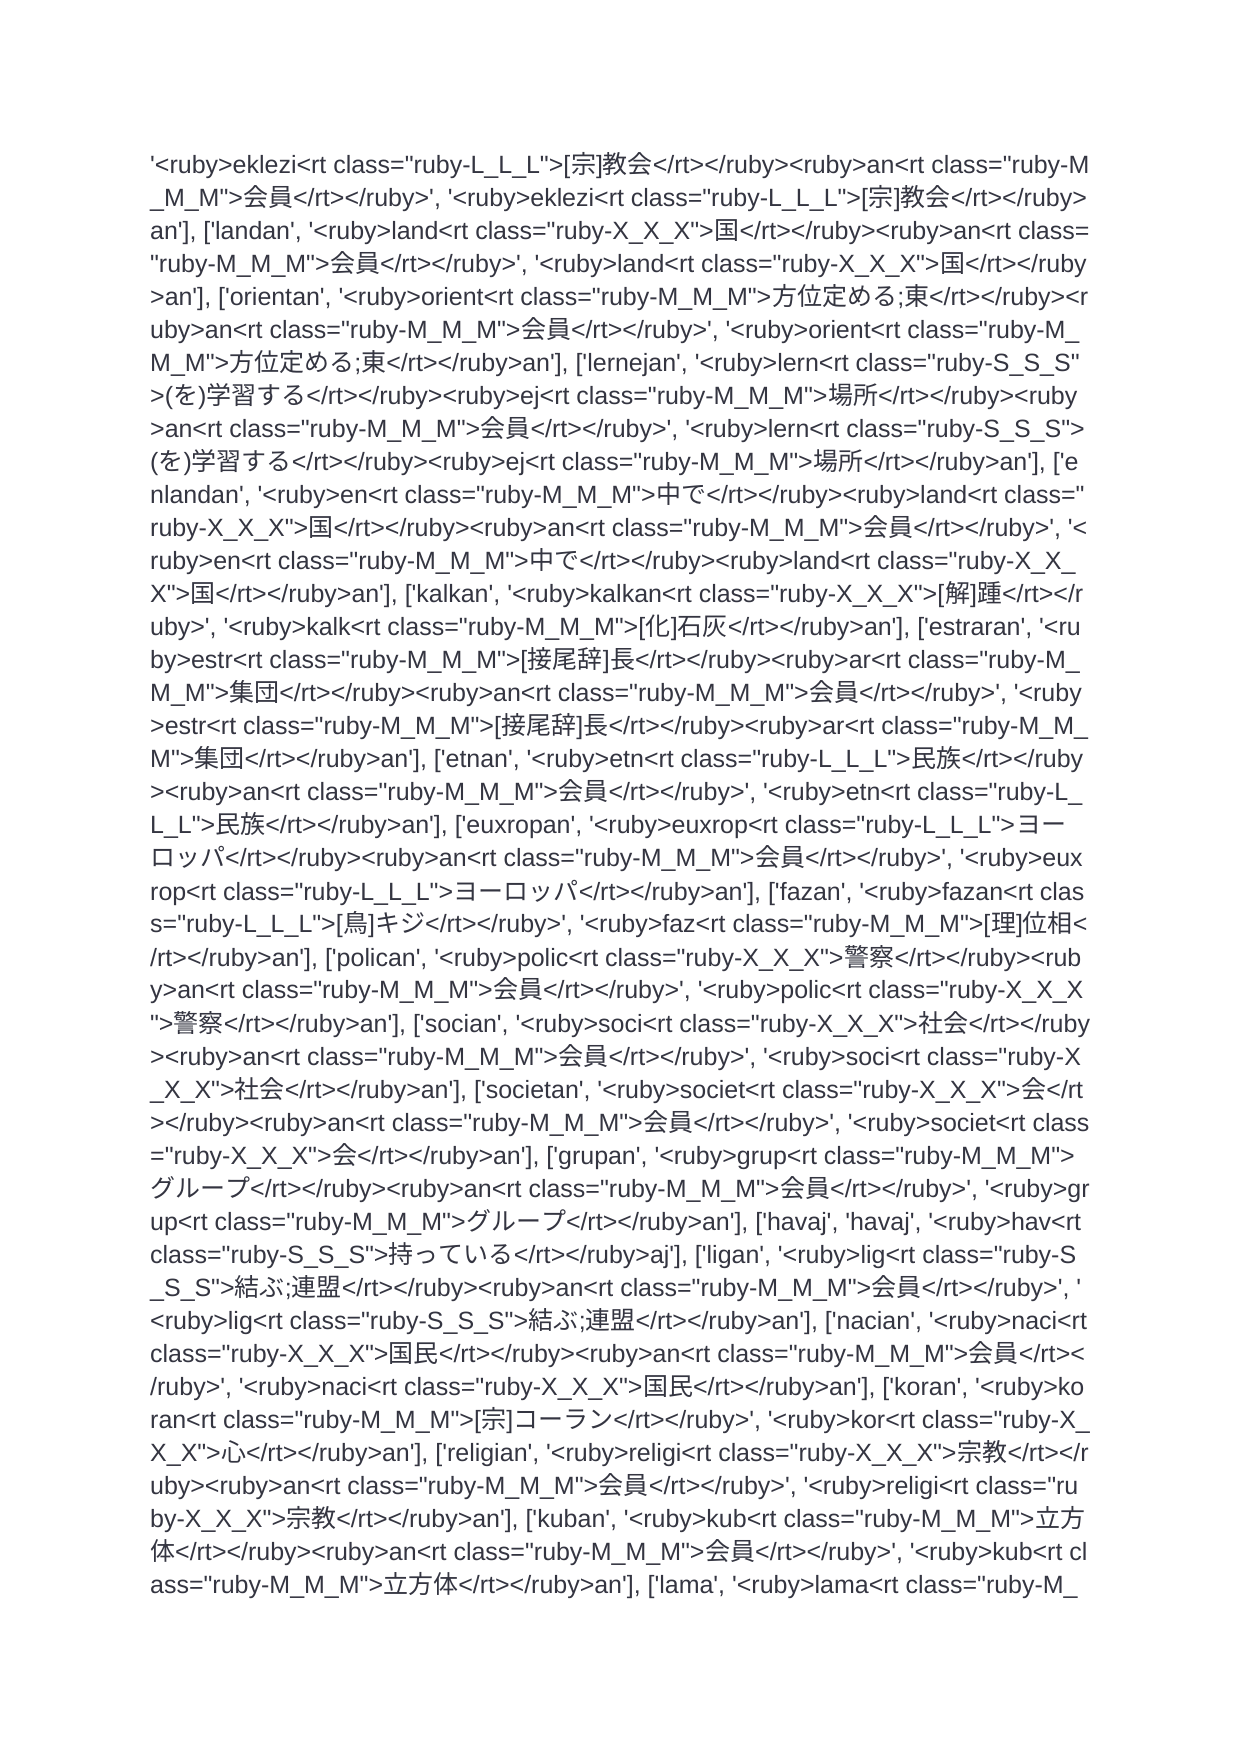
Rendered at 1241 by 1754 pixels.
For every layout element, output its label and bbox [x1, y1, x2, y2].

text [150, 150, 1090, 1599]
